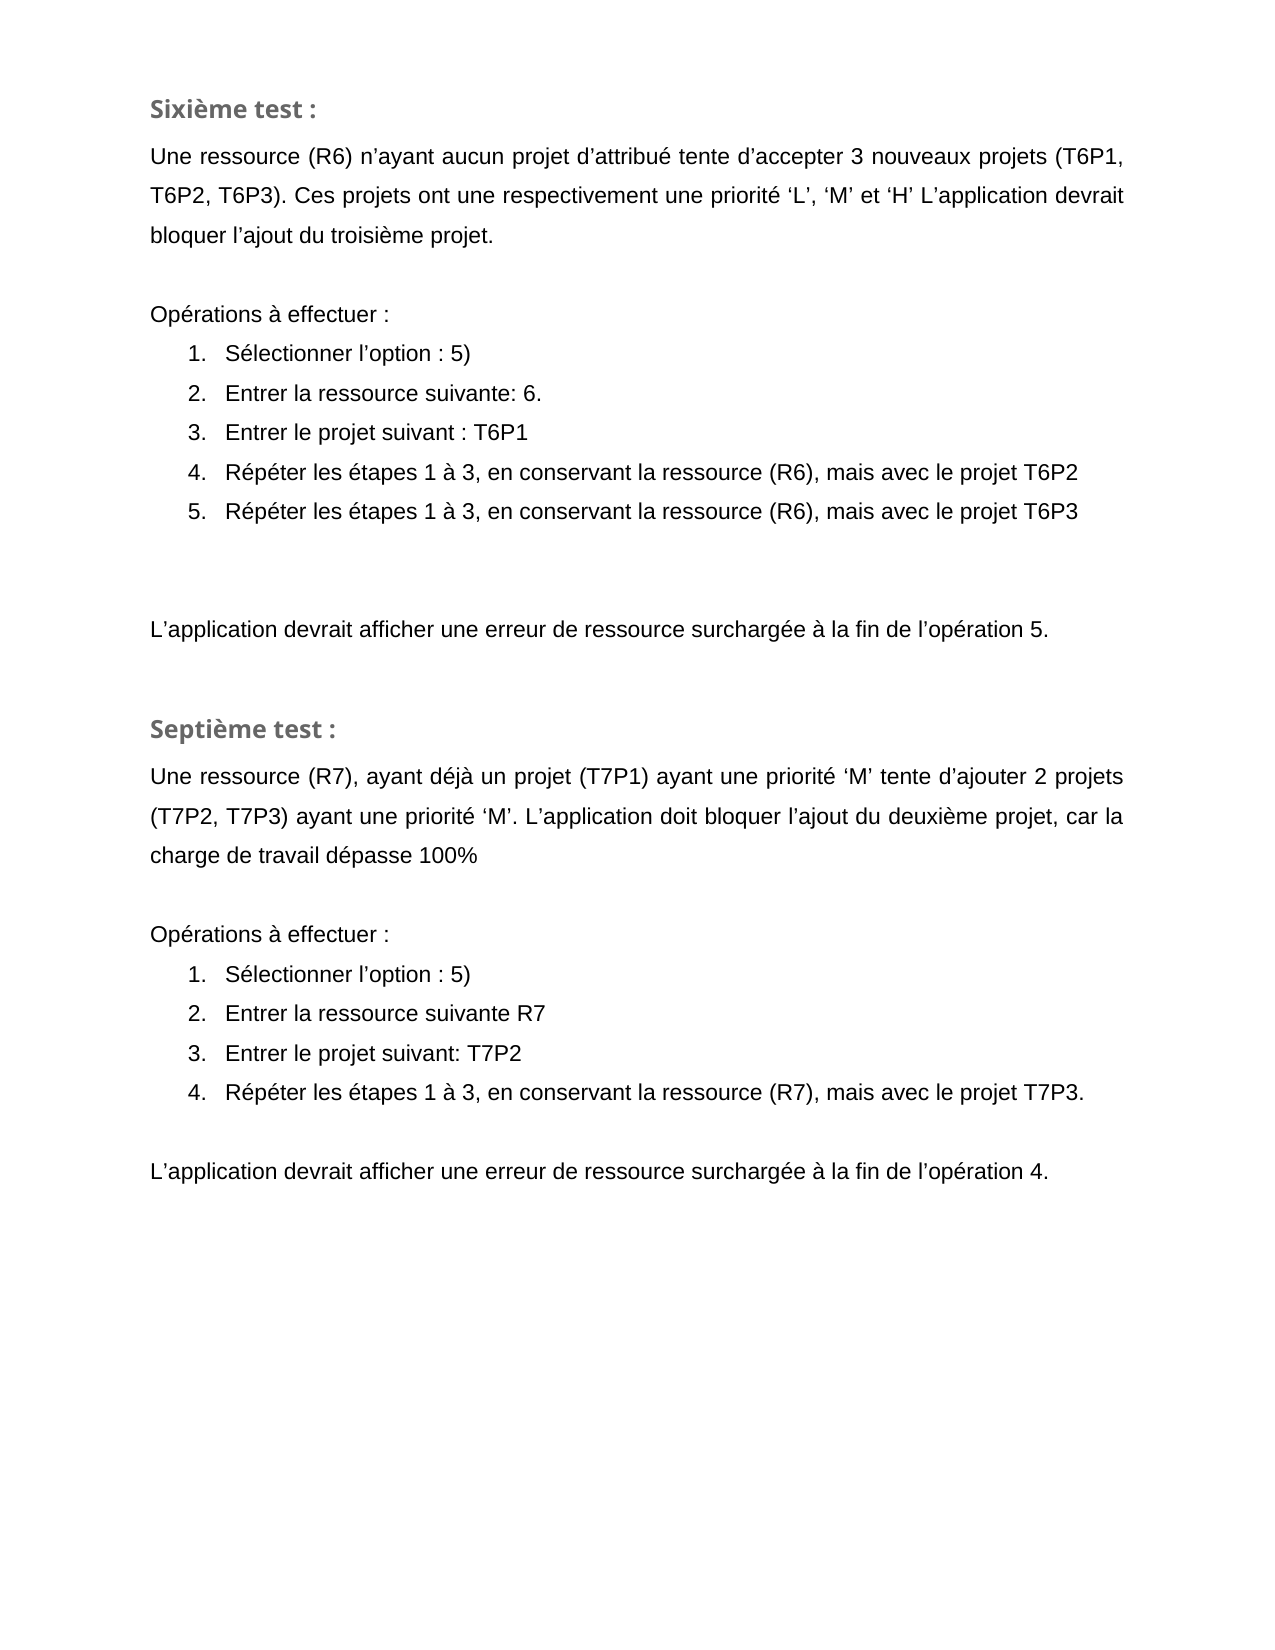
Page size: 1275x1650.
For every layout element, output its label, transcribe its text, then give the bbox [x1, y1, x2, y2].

subtitle Septième test : [150, 712, 1125, 746]
list Répéter les étapes 1 à 3, en conservant la ressource (R6), mais avec le projet T6P3 [188, 498, 1125, 524]
list Entrer le projet suivant: T7P2 [188, 1039, 1125, 1066]
text Opérations à effectuer : [150, 301, 1125, 327]
list Répéter les étapes 1 à 3, en conservant la ressource (R6), mais avec le projet T6P2 [188, 458, 1125, 485]
list Répéter les étapes 1 à 3, en conservant la ressource (R7), mais avec le projet T7P3. [188, 1079, 1125, 1105]
list Sélectionner l’option : 5) [188, 961, 1125, 987]
text L’application devrait afficher une erreur de ressource surchargée à la fin de l’opération 4. [150, 1158, 1125, 1184]
list Entrer le projet suivant : T6P1 [188, 419, 1125, 445]
text Opérations à effectuer : [150, 921, 1125, 947]
subtitle Sixième test : [150, 92, 1125, 126]
list Entrer la ressource suivante: 6. [188, 379, 1125, 406]
text Une ressource (R6) n’ayant aucun projet d’attribué tente d’accepter 3 nouveaux projets (T6P1, T6P2, T6P3). Ces projets ont une respectivement une priorité ‘L’, ‘M’ et ‘H’ L’application devrait bloquer l’ajout du troisième projet. [150, 143, 1125, 248]
list Sélectionner l’option : 5) [188, 340, 1125, 366]
list Entrer la ressource suivante R7 [188, 1000, 1125, 1026]
text L’application devrait afficher une erreur de ressource surchargée à la fin de l’opération 5. [150, 616, 1125, 643]
text Une ressource (R7), ayant déjà un projet (T7P1) ayant une priorité ‘M’ tente d’ajouter 2 projets (T7P2, T7P3) ayant une priorité ‘M’. L’application doit bloquer l’ajout du deuxième projet, car la charge de travail dépasse 100% [150, 763, 1125, 868]
